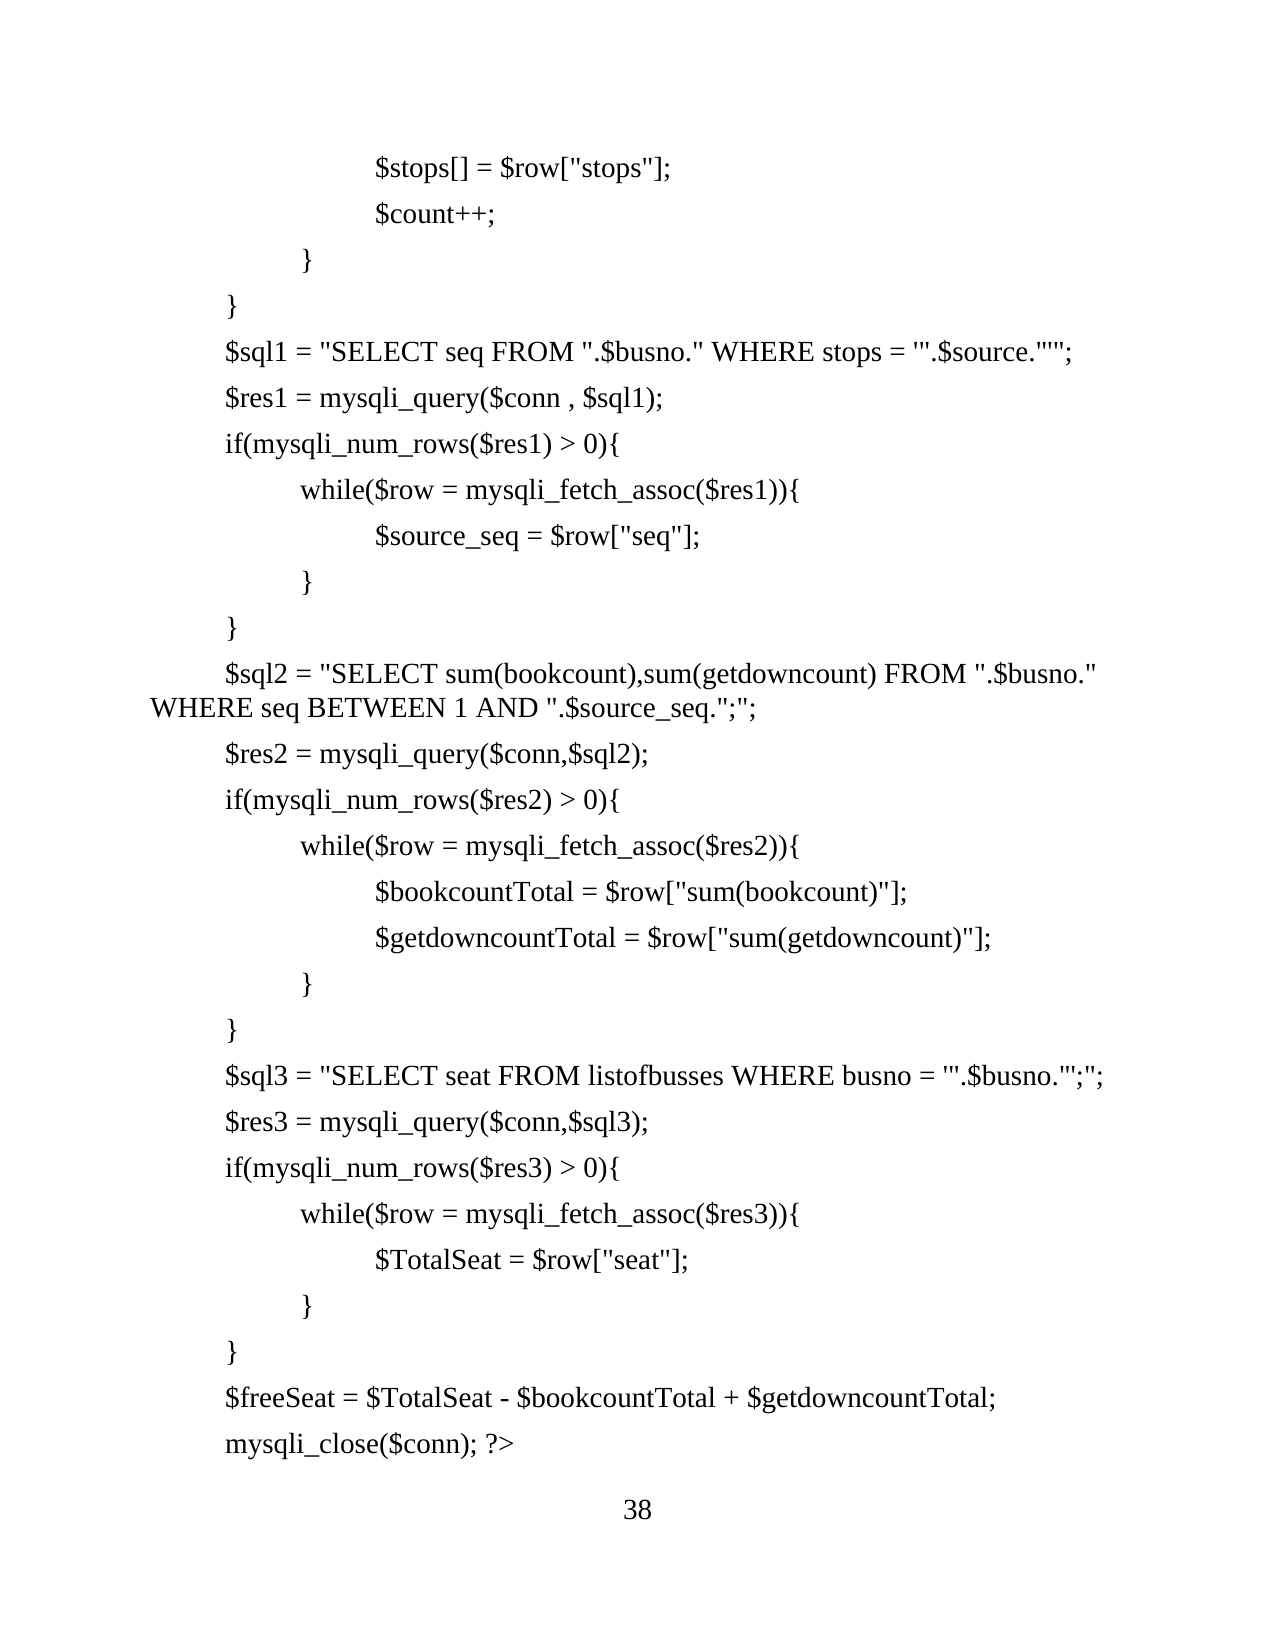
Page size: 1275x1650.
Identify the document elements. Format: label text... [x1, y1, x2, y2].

text while($row = mysqli_fetch_assoc($res2)){ [150, 828, 1125, 862]
text } [150, 1334, 1125, 1368]
text } [150, 242, 1125, 276]
text if(mysqli_num_rows($res1) > 0){ [150, 426, 1125, 460]
text $getdowncountTotal = $row["sum(getdowncount)"]; [150, 920, 1125, 954]
text } [150, 288, 1125, 322]
text } [150, 1288, 1125, 1322]
text while($row = mysqli_fetch_assoc($res3)){ [150, 1196, 1125, 1230]
text $sql2 = "SELECT sum(bookcount),sum(getdowncount) FROM ".$busno." WHERE seq BETWEEN 1 AND ".$source_seq.";"; [150, 656, 1125, 723]
text $res3 = mysqli_query($conn,$sql3); [150, 1104, 1125, 1138]
text $stops[] = $row["stops"]; [150, 150, 1125, 183]
text $count++; [150, 196, 1125, 229]
text mysqli_close($conn); ?> [150, 1427, 1125, 1460]
text } [150, 564, 1125, 598]
text $freeSeat = $TotalSeat - $bookcountTotal + $getdowncountTotal; [150, 1381, 1125, 1414]
text } [150, 966, 1125, 1000]
text $res2 = mysqli_query($conn,$sql2); [150, 736, 1125, 769]
text $sql1 = "SELECT seq FROM ".$busno." WHERE stops = '".$source."'"; [150, 334, 1125, 368]
text } [150, 610, 1125, 644]
text $TotalSeat = $row["seat"]; [150, 1242, 1125, 1276]
text $sql3 = "SELECT seat FROM listofbusses WHERE busno = '".$busno."';"; [150, 1058, 1125, 1092]
text $res1 = mysqli_query($conn , $sql1); [150, 380, 1125, 414]
text $source_seq = $row["seq"]; [150, 518, 1125, 552]
text } [150, 1012, 1125, 1046]
text if(mysqli_num_rows($res2) > 0){ [150, 782, 1125, 816]
text while($row = mysqli_fetch_assoc($res1)){ [150, 472, 1125, 506]
text $bookcountTotal = $row["sum(bookcount)"]; [150, 874, 1125, 908]
text if(mysqli_num_rows($res3) > 0){ [150, 1150, 1125, 1184]
